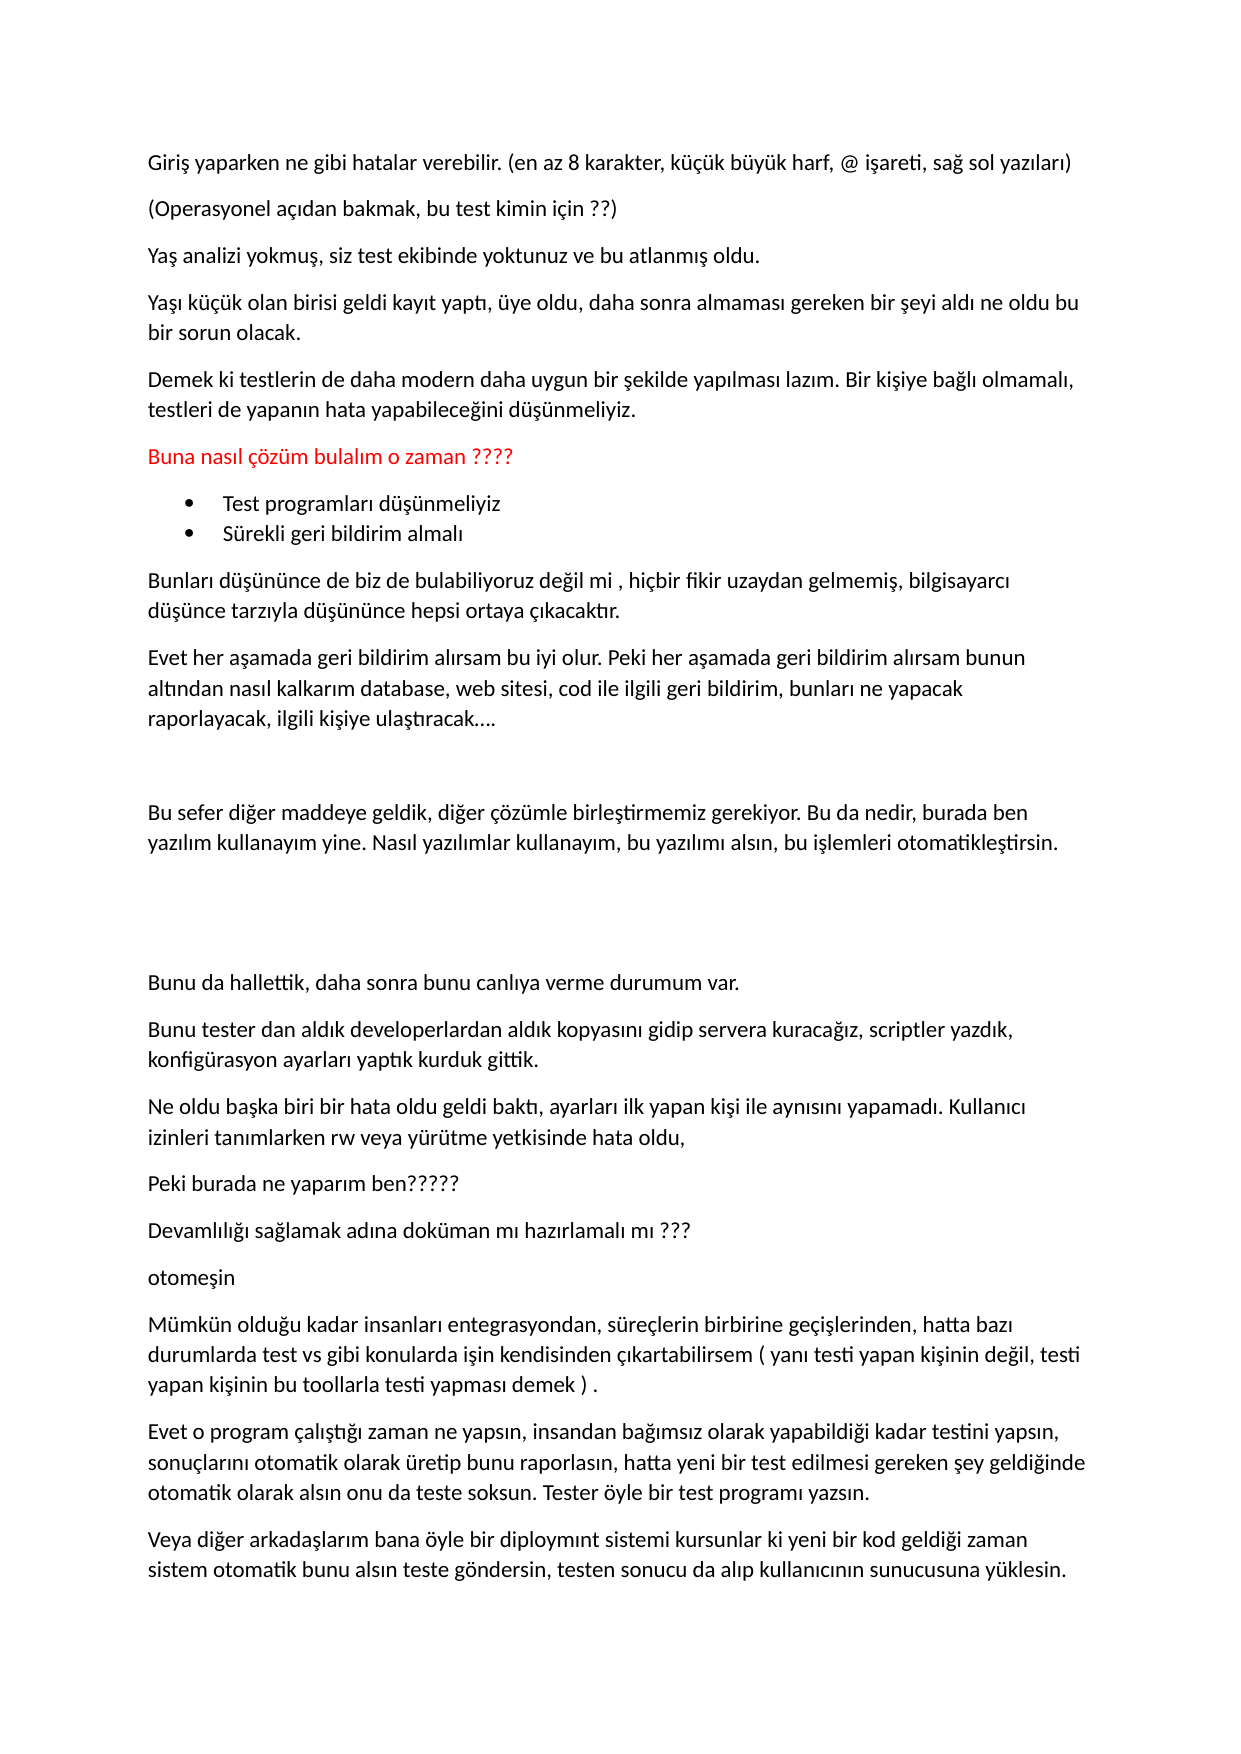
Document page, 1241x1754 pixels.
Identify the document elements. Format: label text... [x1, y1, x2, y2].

text Peki burada ne yaparım ben????? [148, 1169, 1093, 1197]
text Yaşı küçük olan birisi geldi kayıt yaptı, üye oldu, daha sonra almaması gereken bir şeyi aldı ne oldu bu bir sorun olacak. [148, 288, 1093, 346]
text Mümkün olduğu kadar insanları entegrasyondan, süreçlerin birbirine geçişlerinden, hatta bazı durumlarda test vs gibi konularda işin kendisinden çıkartabilirsem ( yanı testi yapan kişinin değil, testi yapan kişinin bu toollarla testi yapması demek ) . [148, 1310, 1093, 1398]
text Bu sefer diğer maddeye geldik, diğer çözümle birleştirmemiz gerekiyor. Bu da nedir, burada ben yazılım kullanayım yine. Nasıl yazılımlar kullanayım, bu yazılımı alsın, bu işlemleri otomatikleştirsin. [148, 798, 1093, 856]
text Veya diğer arkadaşlarım bana öyle bir diploymınt sistemi kursunlar ki yeni bir kod geldiği zaman sistem otomatik bunu alsın teste göndersin, testen sonucu da alıp kullanıcının sunucusuna yüklesin. [148, 1525, 1093, 1583]
text Evet her aşamada geri bildirim alırsam bu iyi olur. Peki her aşamada geri bildirim alırsam bunun altından nasıl kalkarım database, web sitesi, cod ile ilgili geri bildirim, bunları ne yapacak raporlayacak, ilgili kişiye ulaştıracak…. [148, 643, 1093, 732]
text Giriş yaparken ne gibi hatalar verebilir. (en az 8 karakter, küçük büyük harf, @ işareti, sağ sol yazıları) [148, 148, 1093, 176]
list Sürekli geri bildirim almalı [185, 519, 1093, 547]
text Yaş analizi yokmuş, siz test ekibinde yoktunuz ve bu atlanmış oldu. [148, 241, 1093, 269]
text Evet o program çalıştığı zaman ne yapsın, insandan bağımsız olarak yapabildiği kadar testini yapsın, sonuçlarını otomatik olarak üretip bunu raporlasın, hatta yeni bir test edilmesi gereken şey geldiğinde otomatik olarak alsın onu da teste soksun. Tester öyle bir test programı yazsın. [148, 1417, 1093, 1506]
text otomeşin [148, 1263, 1093, 1291]
text Ne oldu başka biri bir hata oldu geldi baktı, ayarları ilk yapan kişi ile aynısını yapamadı. Kullanıcı izinleri tanımlarken rw veya yürütme yetkisinde hata oldu, [148, 1092, 1093, 1151]
text Bunu da hallettik, daha sonra bunu canlıya verme durumum var. [148, 968, 1093, 996]
list Test programları düşünmeliyiz [185, 489, 1093, 517]
text Bunu tester dan aldık developerlardan aldık kopyasını gidip servera kuracağız, scriptler yazdık, konfigürasyon ayarları yaptık kurduk gittik. [148, 1015, 1093, 1073]
text Demek ki testlerin de daha modern daha uygun bir şekilde yapılması lazım. Bir kişiye bağlı olmamalı, testleri de yapanın hata yapabileceğini düşünmeliyiz. [148, 365, 1093, 423]
text Buna nasıl çözüm bulalım o zaman ???? [148, 442, 1093, 470]
text Bunları düşününce de biz de bulabiliyoruz değil mi , hiçbir fikir uzaydan gelmemiş, bilgisayarcı düşünce tarzıyla düşününce hepsi ortaya çıkacaktır. [148, 566, 1093, 624]
text Devamlılığı sağlamak adına doküman mı hazırlamalı mı ??? [148, 1216, 1093, 1244]
text (Operasyonel açıdan bakmak, bu test kimin için ??) [148, 194, 1093, 222]
